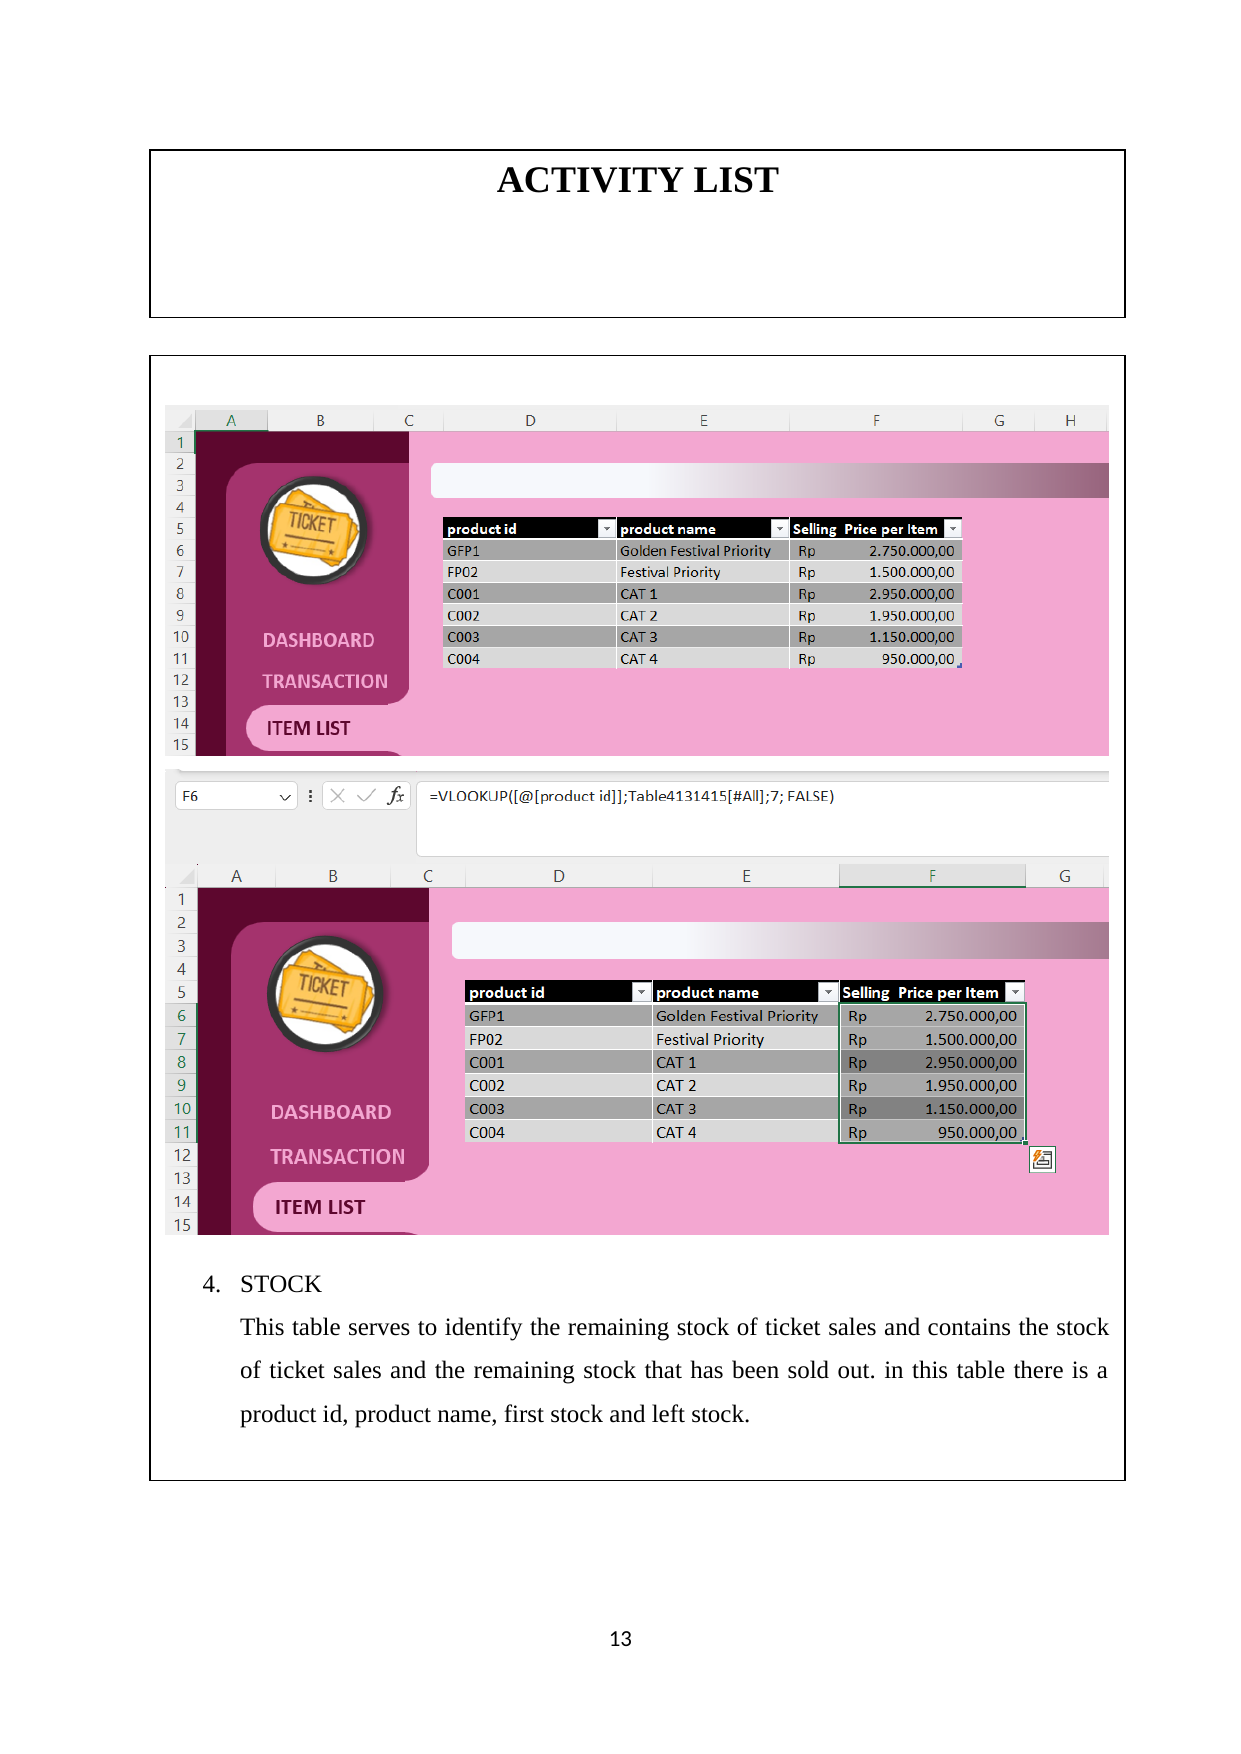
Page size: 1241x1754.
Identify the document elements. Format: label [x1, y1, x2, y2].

picture [165, 769, 1109, 1235]
picture [165, 405, 1109, 756]
